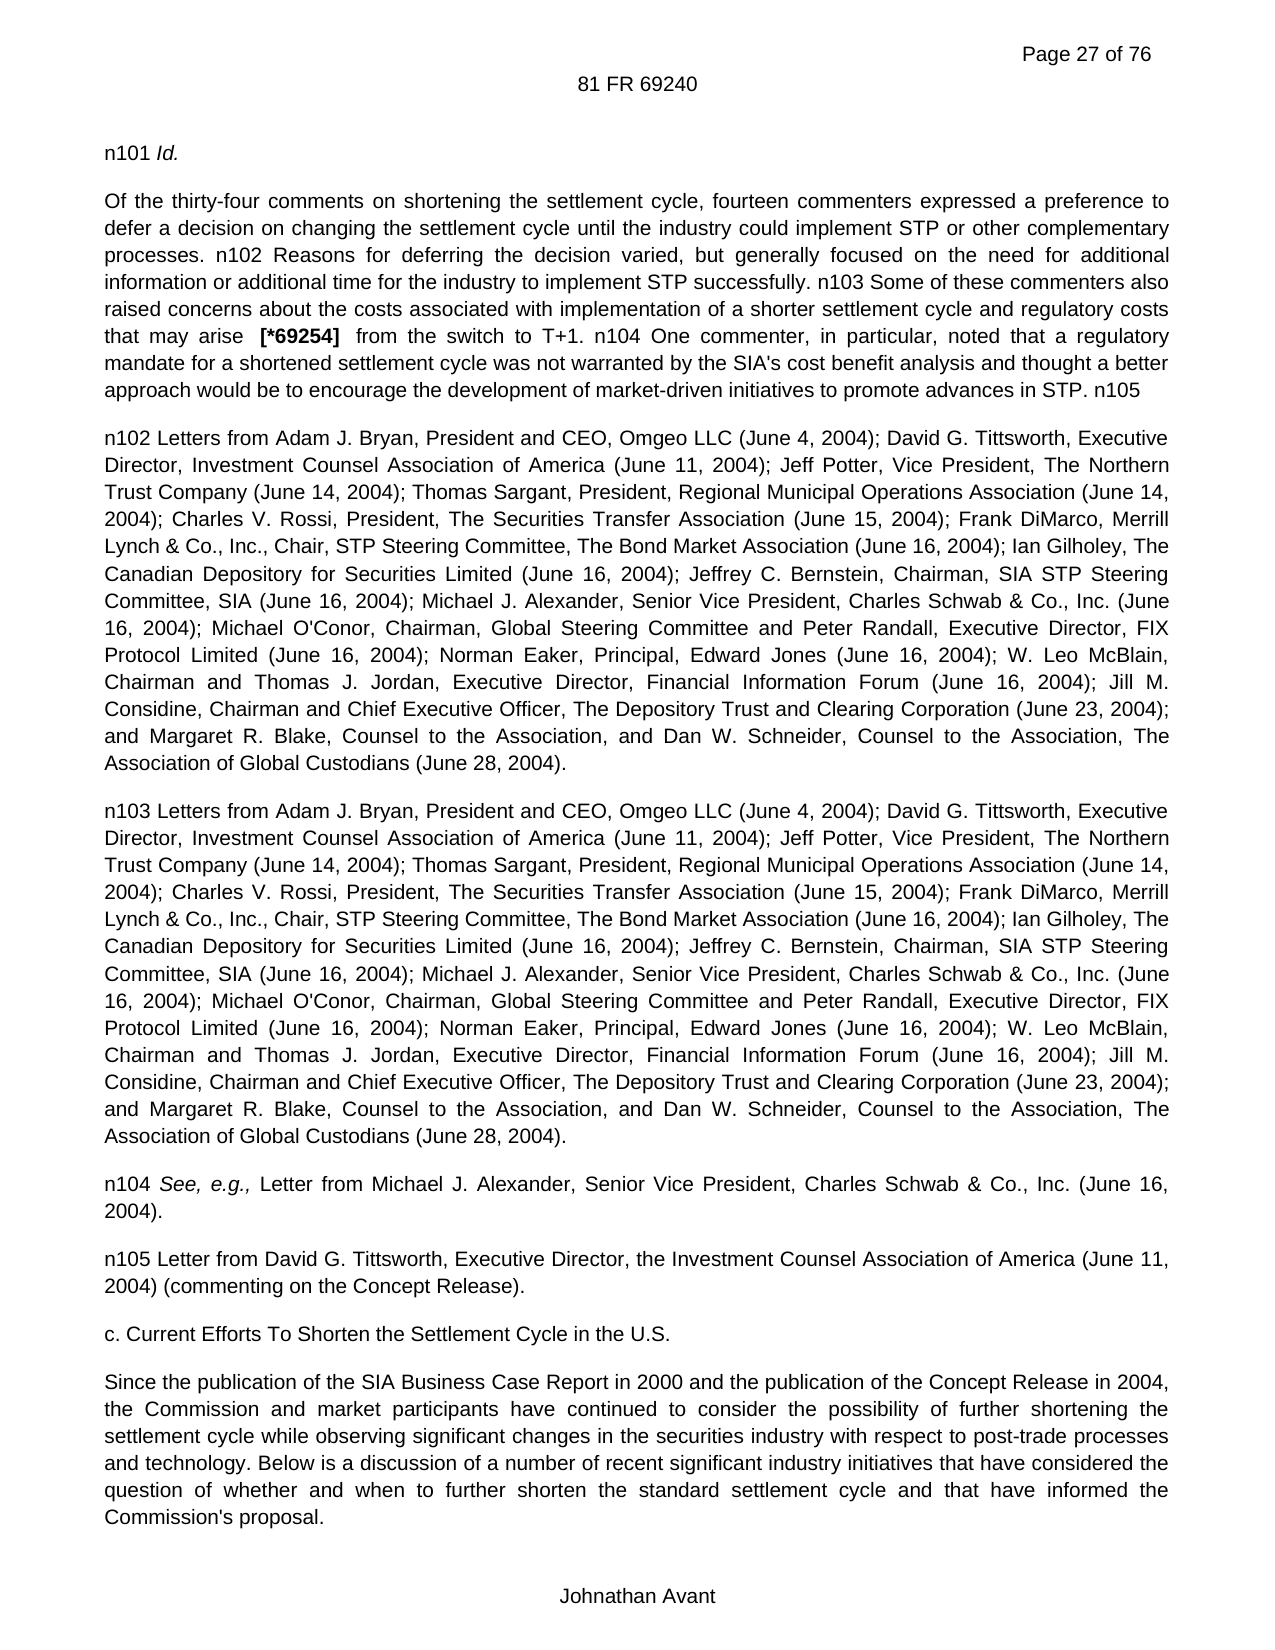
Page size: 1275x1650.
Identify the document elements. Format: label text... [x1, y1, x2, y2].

text Since the publication of the SIA Business Case Report in 2000 and the publication of the Concept Release in 2004, the Commission and market participants have continued to consider the possibility of further shortening the settlement cycle while observing significant changes in the securities industry with respect to post-trade processes and technology. Below is a discussion of a number of recent significant industry initiatives that have considered the question of whether and when to further shorten the standard settlement cycle and that have informed the Commission's proposal. [104, 1367, 1171, 1529]
text n102 Letters from Adam J. Bryan, President and CEO, Omgeo LLC (June 4, 2004); David G. Tittsworth, Executive Director, Investment Counsel Association of America (June 11, 2004); Jeff Potter, Vice President, The Northern Trust Company (June 14, 2004); Thomas Sargant, President, Regional Municipal Operations Association (June 14, 2004); Charles V. Rossi, President, The Securities Transfer Association (June 15, 2004); Frank DiMarco, Merrill Lynch & Co., Inc., Chair, STP Steering Committee, The Bond Market Association (June 16, 2004); Ian Gilholey, The Canadian Depository for Securities Limited (June 16, 2004); Jeffrey C. Bernstein, Chairman, SIA STP Steering Committee, SIA (June 16, 2004); Michael J. Alexander, Senior Vice President, Charles Schwab & Co., Inc. (June 16, 2004); Michael O'Conor, Chairman, Global Steering Committee and Peter Randall, Executive Director, FIX Protocol Limited (June 16, 2004); Norman Eaker, Principal, Edward Jones (June 16, 2004); W. Leo McBlain, Chairman and Thomas J. Jordan, Executive Director, Financial Information Forum (June 16, 2004); Jill M. Considine, Chairman and Chief Executive Officer, The Depository Trust and Clearing Corporation (June 23, 2004); and Margaret R. Blake, Counsel to the Association, and Dan W. Schneider, Counsel to the Association, The Association of Global Custodians (June 28, 2004). [104, 423, 1171, 775]
text c. Current Efforts To Shorten the Settlement Cycle in the U.S. [104, 1319, 1171, 1346]
text n101 Id. [104, 137, 1171, 164]
text n104 See, e.g., Letter from Michael J. Alexander, Senior Vice President, Charles Schwab & Co., Inc. (June 16, 2004). [104, 1169, 1171, 1223]
text Of the thirty-four comments on shortening the settlement cycle, fourteen commenters expressed a preference to defer a decision on changing the settlement cycle until the industry could implement STP or other complementary processes. n102 Reasons for deferring the decision varied, but generally focused on the need for additional information or additional time for the industry to implement STP successfully. n103 Some of these commenters also raised concerns about the costs associated with implementation of a shorter settlement cycle and regulatory costs that may arise [*69254] from the switch to T+1. n104 One commenter, in particular, noted that a regulatory mandate for a shortened settlement cycle was not warranted by the SIA's cost benefit analysis and thought a better approach would be to encourage the development of market-driven initiatives to promote advances in STP. n105 [104, 185, 1171, 402]
text n103 Letters from Adam J. Bryan, President and CEO, Omgeo LLC (June 4, 2004); David G. Tittsworth, Executive Director, Investment Counsel Association of America (June 11, 2004); Jeff Potter, Vice President, The Northern Trust Company (June 14, 2004); Thomas Sargant, President, Regional Municipal Operations Association (June 14, 2004); Charles V. Rossi, President, The Securities Transfer Association (June 15, 2004); Frank DiMarco, Merrill Lynch & Co., Inc., Chair, STP Steering Committee, The Bond Market Association (June 16, 2004); Ian Gilholey, The Canadian Depository for Securities Limited (June 16, 2004); Jeffrey C. Bernstein, Chairman, SIA STP Steering Committee, SIA (June 16, 2004); Michael J. Alexander, Senior Vice President, Charles Schwab & Co., Inc. (June 16, 2004); Michael O'Conor, Chairman, Global Steering Committee and Peter Randall, Executive Director, FIX Protocol Limited (June 16, 2004); Norman Eaker, Principal, Edward Jones (June 16, 2004); W. Leo McBlain, Chairman and Thomas J. Jordan, Executive Director, Financial Information Forum (June 16, 2004); Jill M. Considine, Chairman and Chief Executive Officer, The Depository Trust and Clearing Corporation (June 23, 2004); and Margaret R. Blake, Counsel to the Association, and Dan W. Schneider, Counsel to the Association, The Association of Global Custodians (June 28, 2004). [104, 796, 1171, 1148]
text n105 Letter from David G. Tittsworth, Executive Director, the Investment Counsel Association of America (June 11, 2004) (commenting on the Concept Release). [104, 1244, 1171, 1298]
